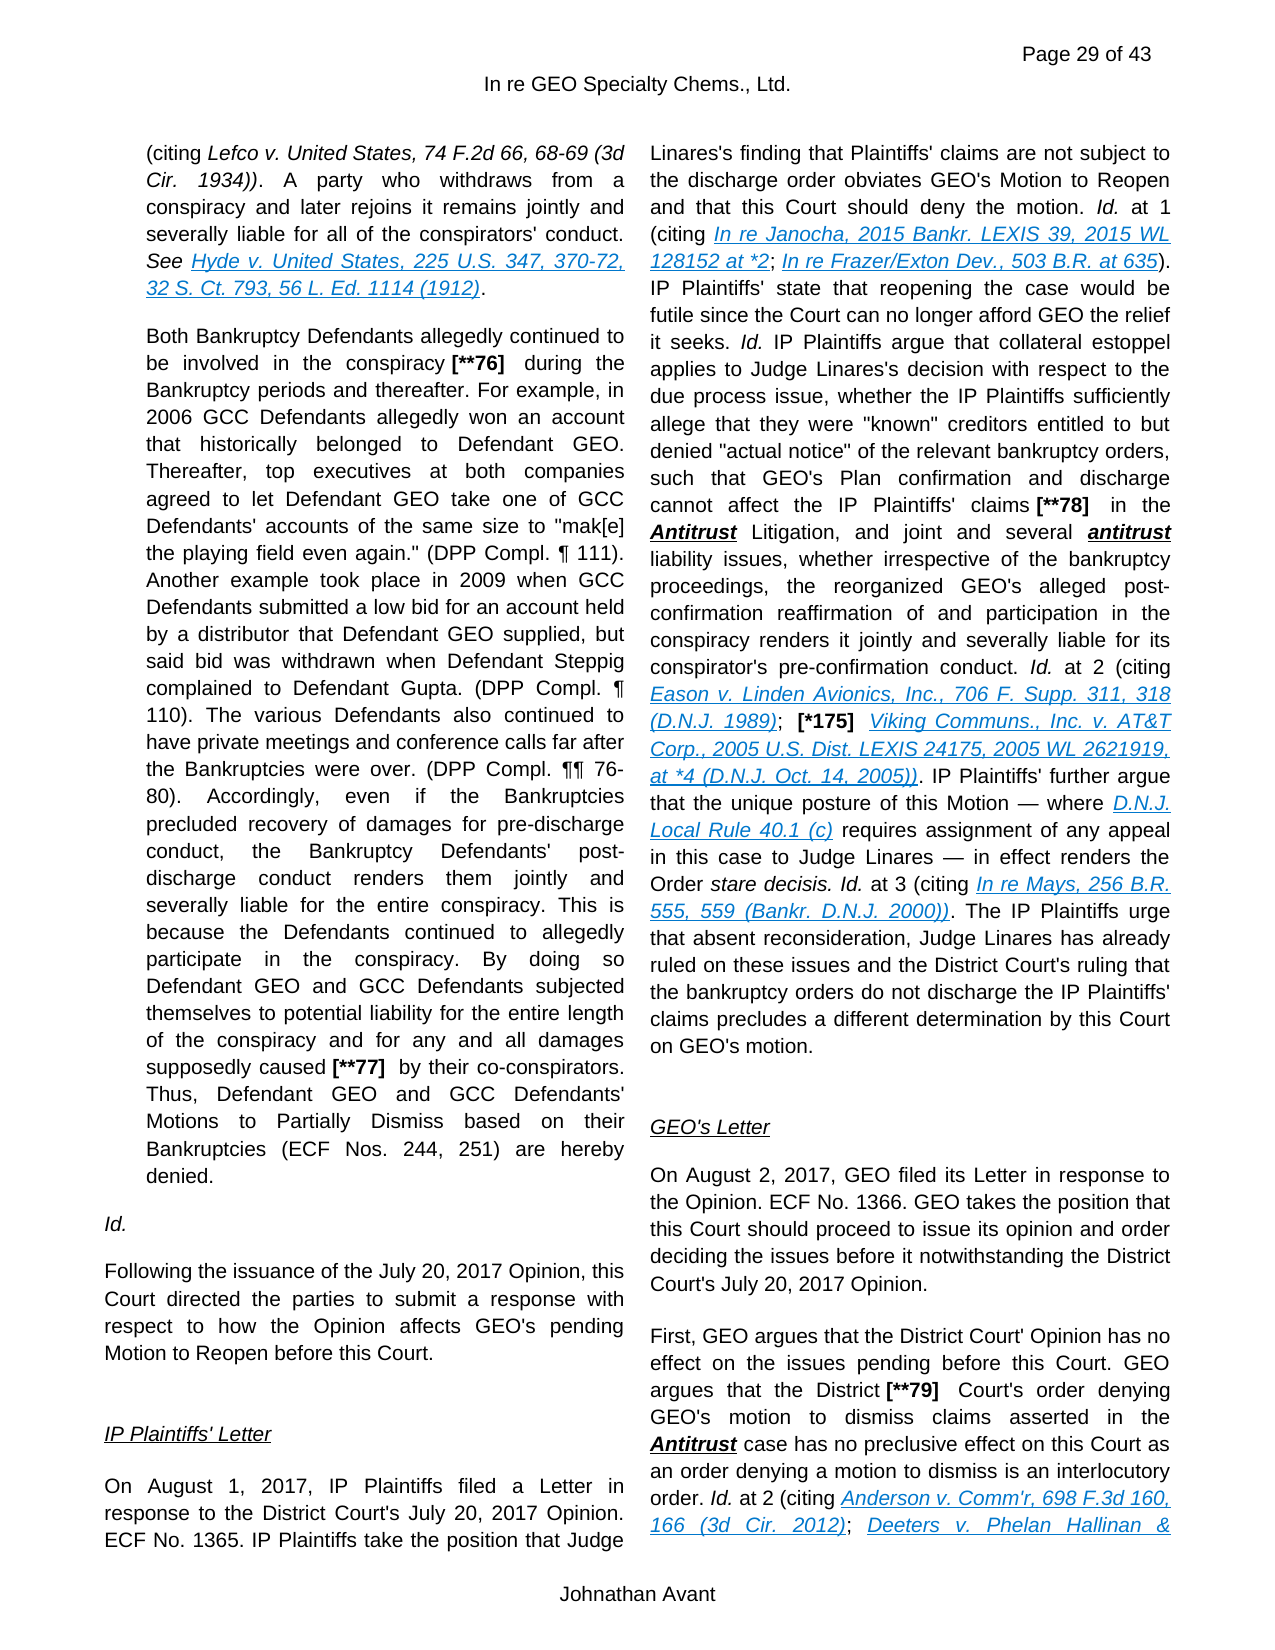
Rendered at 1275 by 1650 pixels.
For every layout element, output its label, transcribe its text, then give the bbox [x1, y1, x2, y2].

text Following the issuance of the July 20, 2017 Opinion, this Court directed the parties to submit a response with respect to how the Opinion affects GEO's pending Motion to Reopen before this Court. [104, 1256, 625, 1364]
text GEO's Letter [650, 1083, 1171, 1139]
text IP Plaintiffs' Letter [104, 1389, 625, 1445]
text On August 1, 2017, IP Plaintiffs filed a Letter in response to the District Court's July 20, 2017 Opinion. ECF No. 1365. IP Plaintiffs take the position that Judge Linares's finding that Plaintiffs' claims are not subject to the discharge order obviates GEO's Motion to Reopen and that this Court should deny the motion. Id. at 1 (citing In re Janocha, 2015 Bankr. LEXIS 39, 2015 WL 128152 at *2; In re Frazer/Exton Dev., 503 B.R. at 635). IP Plaintiffs' state that reopening the case would be futile since the Court can no longer afford GEO the relief it seeks. Id. IP Plaintiffs argue that collateral estoppel applies to Judge Linares's decision with respect to the due process issue, whether the IP Plaintiffs sufficiently allege that they were "known" creditors entitled to but denied "actual notice" of the relevant bankruptcy orders, such that GEO's Plan confirmation and discharge cannot affect the IP Plaintiffs' claims [**78] in the Antitrust Litigation, and joint and several antitrust liability issues, whether irrespective of the bankruptcy proceedings, the reorganized GEO's alleged post-confirmation reaffirmation of and participation in the conspiracy renders it jointly and severally liable for its conspirator's pre-confirmation conduct. Id. at 2 (citing Eason v. Linden Avionics, Inc., 706 F. Supp. 311, 318 (D.N.J. 1989); [*175] Viking Communs., Inc. v. AT&T Corp., 2005 U.S. Dist. LEXIS 24175, 2005 WL 2621919, at *4 (D.N.J. Oct. 14, 2005)). IP Plaintiffs' further argue that the unique posture of this Motion — where D.N.J. Local Rule 40.1 (c) requires assignment of any appeal in this case to Judge Linares — in effect renders the Order stare decisis. Id. at 3 (citing In re Mays, 256 B.R. 555, 559 (Bankr. D.N.J. 2000)). The IP Plaintiffs urge that absent reconsideration, Judge Linares has already ruled on these issues and the District Court's ruling that the bankruptcy orders do not discharge the IP Plaintiffs' claims precludes a different determination by this Court on GEO's motion. [650, 704, 1171, 1058]
text On August 2, 2017, GEO filed its Letter in response to the Opinion. ECF No. 1366. GEO takes the position that this Court should proceed to issue its opinion and order deciding the issues before it notwithstanding the District Court's July 20, 2017 Opinion. [650, 1160, 1171, 1295]
text Id. [104, 1208, 625, 1235]
text On August 1, 2017, IP Plaintiffs filed a Letter in response to the District Court's July 20, 2017 Opinion. ECF No. 1365. IP Plaintiffs take the position that Judge Linares's finding that Plaintiffs' claims are not subject to the discharge order obviates GEO's Motion to Reopen and that this Court should deny the motion. Id. at 1 (citing In re Janocha, 2015 Bankr. LEXIS 39, 2015 WL 128152 at *2; In re Frazer/Exton Dev., 503 B.R. at 635). IP Plaintiffs' state that reopening the case would be futile since the Court can no longer afford GEO the relief it seeks. Id. IP Plaintiffs argue that collateral estoppel applies to Judge Linares's decision with respect to the due process issue, whether the IP Plaintiffs sufficiently allege that they were "known" creditors entitled to but denied "actual notice" of the relevant bankruptcy orders, such that GEO's Plan confirmation and discharge cannot affect the IP Plaintiffs' claims [**78] in the Antitrust Litigation, and joint and several antitrust liability issues, whether irrespective of the bankruptcy proceedings, the reorganized GEO's alleged post-confirmation reaffirmation of and participation in the conspiracy renders it jointly and severally liable for its conspirator's pre-confirmation conduct. Id. at 2 (citing Eason v. Linden Avionics, Inc., 706 F. Supp. 311, 318 (D.N.J. 1989); [*175] Viking Communs., Inc. v. AT&T Corp., 2005 U.S. Dist. LEXIS 24175, 2005 WL 2621919, at *4 (D.N.J. Oct. 14, 2005)). IP Plaintiffs' further argue that the unique posture of this Motion — where D.N.J. Local Rule 40.1 (c) requires assignment of any appeal in this case to Judge Linares — in effect renders the Order stare decisis. Id. at 3 (citing In re Mays, 256 B.R. 555, 559 (Bankr. D.N.J. 2000)). The IP Plaintiffs urge that absent reconsideration, Judge Linares has already ruled on these issues and the District Court's ruling that the bankruptcy orders do not discharge the IP Plaintiffs' claims precludes a different determination by this Court on GEO's motion. [650, 137, 1171, 703]
text Both Bankruptcy Defendants allegedly continued to be involved in the conspiracy [**76] during the Bankruptcy periods and thereafter. For example, in 2006 GCC Defendants allegedly won an account that historically belonged to Defendant GEO. Thereafter, top executives at both companies agreed to let Defendant GEO take one of GCC Defendants' accounts of the same size to "mak[e] the playing field even again." (DPP Compl. ¶ 111). Another example took place in 2009 when GCC Defendants submitted a low bid for an account held by a distributor that Defendant GEO supplied, but said bid was withdrawn when Defendant Steppig complained to Defendant Gupta. (DPP Compl. ¶ 110). The various Defendants also continued to have private meetings and conference calls far after the Bankruptcies were over. (DPP Compl. ¶¶ 76-80). Accordingly, even if the Bankruptcies precluded recovery of damages for pre-discharge conduct, the Bankruptcy Defendants' post-discharge conduct renders them jointly and severally liable for the entire conspiracy. This is because the Defendants continued to allegedly participate in the conspiracy. By doing so Defendant GEO and GCC Defendants subjected themselves to potential liability for the entire length of the conspiracy and for any and all damages supposedly caused [**77] by their co-conspirators. Thus, Defendant GEO and GCC Defendants' Motions to Partially Dismiss based on their Bankruptcies (ECF Nos. 244, 251) are hereby denied. [146, 321, 625, 1187]
